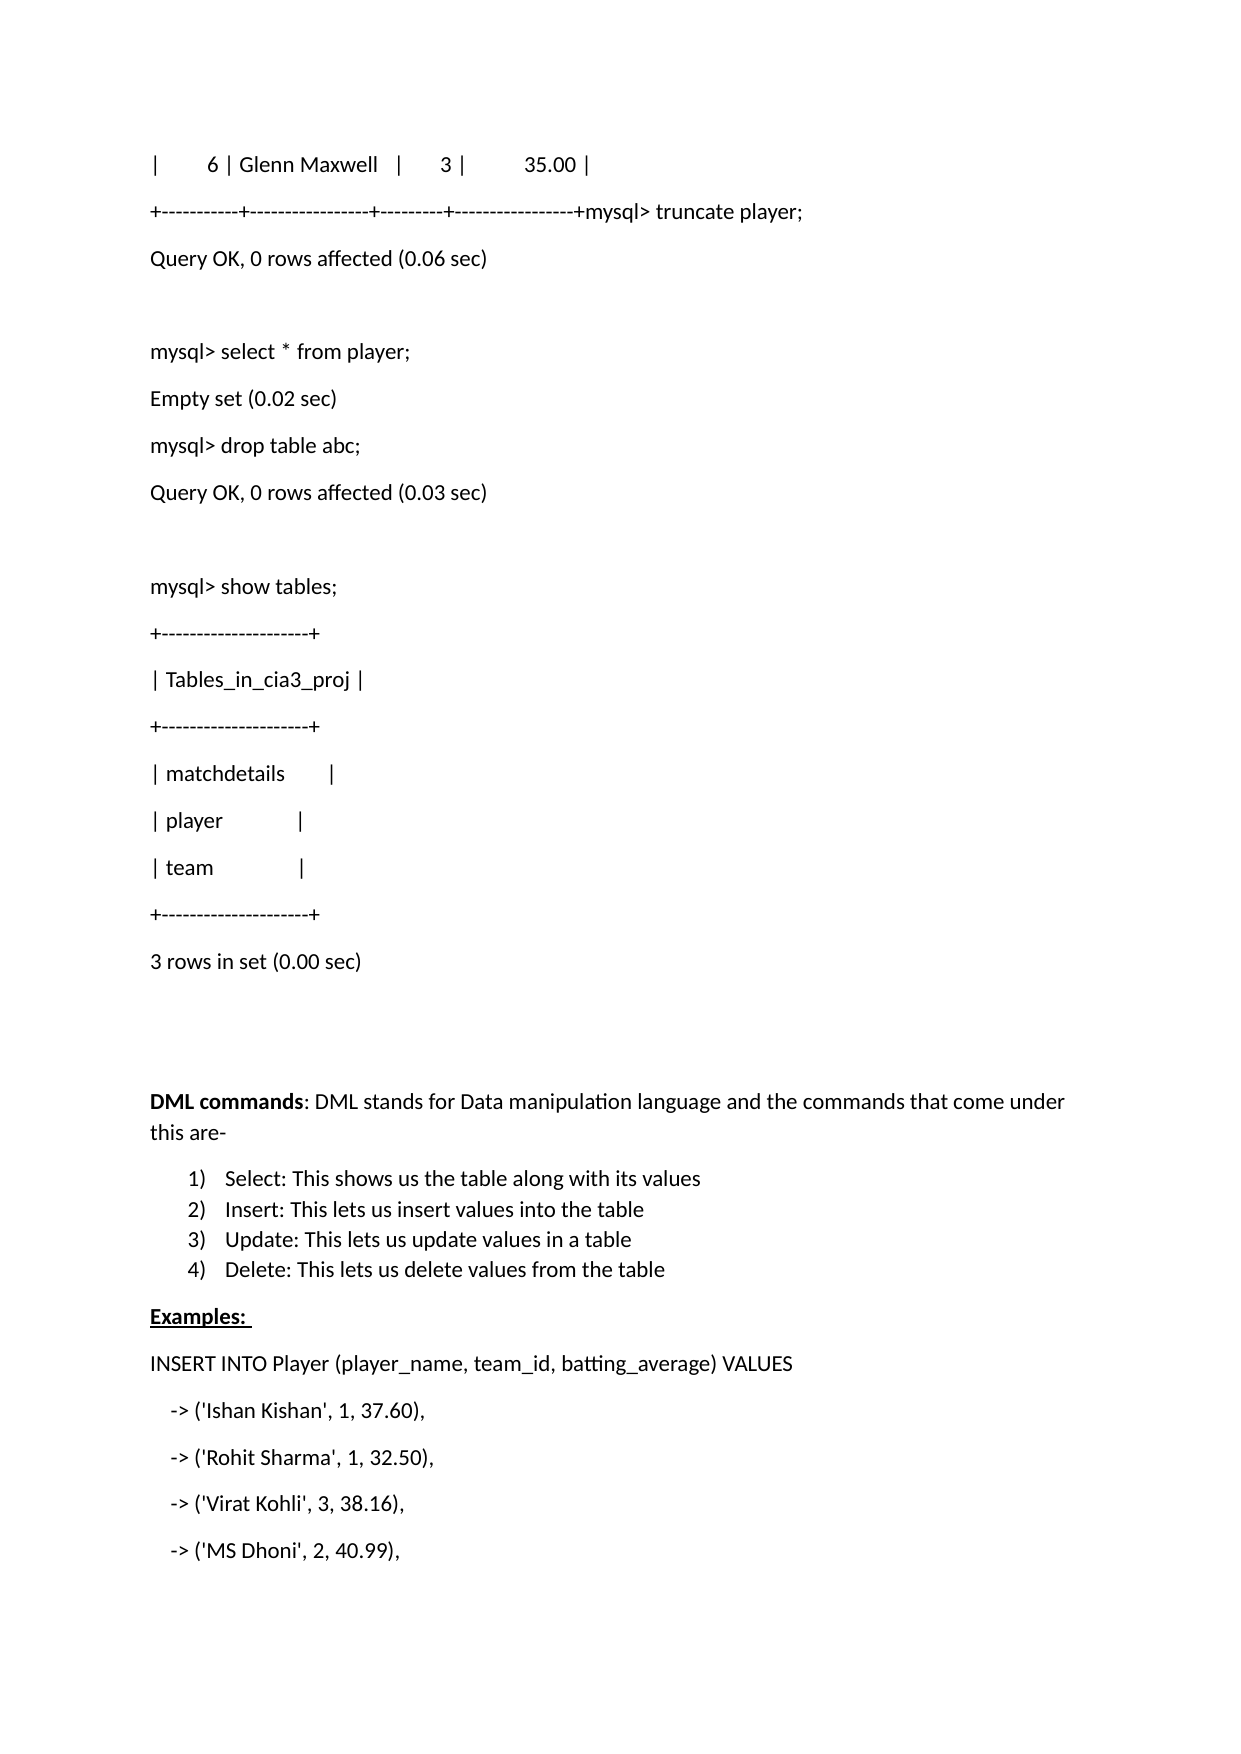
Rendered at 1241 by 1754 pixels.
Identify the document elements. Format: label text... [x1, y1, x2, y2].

text -> ('Rohit Sharma', 1, 32.50), [150, 1443, 1090, 1471]
text DML commands: DML stands for Data manipulation language and the commands that come under this are- [150, 1087, 1090, 1146]
list Insert: This lets us insert values into the table [187, 1195, 1090, 1223]
text | matchdetails | [150, 759, 1090, 787]
text Query OK, 0 rows affected (0.03 sec) [150, 478, 1090, 506]
text +---------------------+ [150, 619, 1090, 647]
text -> ('MS Dhoni', 2, 40.99), [150, 1536, 1090, 1564]
text mysql> drop table abc; [150, 431, 1090, 459]
text Empty set (0.02 sec) [150, 384, 1090, 412]
text -> ('Ishan Kishan', 1, 37.60), [150, 1396, 1090, 1424]
text -> ('Virat Kohli', 3, 38.16), [150, 1489, 1090, 1518]
list Select: This shows us the table along with its values [187, 1164, 1090, 1193]
list Update: This lets us update values in a table [187, 1225, 1090, 1253]
text | team | [150, 853, 1090, 881]
text | 6 | Glenn Maxwell | 3 | 35.00 | [150, 150, 1090, 178]
text INSERT INTO Player (player_name, team_id, batting_average) VALUES [150, 1349, 1090, 1377]
text mysql> show tables; [150, 572, 1090, 600]
list Delete: This lets us delete values from the table [187, 1255, 1090, 1283]
text Query OK, 0 rows affected (0.06 sec) [150, 244, 1090, 272]
text | Tables_in_cia3_proj | [150, 666, 1090, 694]
text Examples: [150, 1302, 1090, 1330]
text 3 rows in set (0.00 sec) [150, 947, 1090, 975]
text mysql> select * from player; [150, 337, 1090, 366]
text +---------------------+ [150, 712, 1090, 741]
text +---------------------+ [150, 900, 1090, 928]
text | player | [150, 806, 1090, 834]
text +-----------+-----------------+---------+-----------------+mysql> truncate player; [150, 197, 1090, 225]
